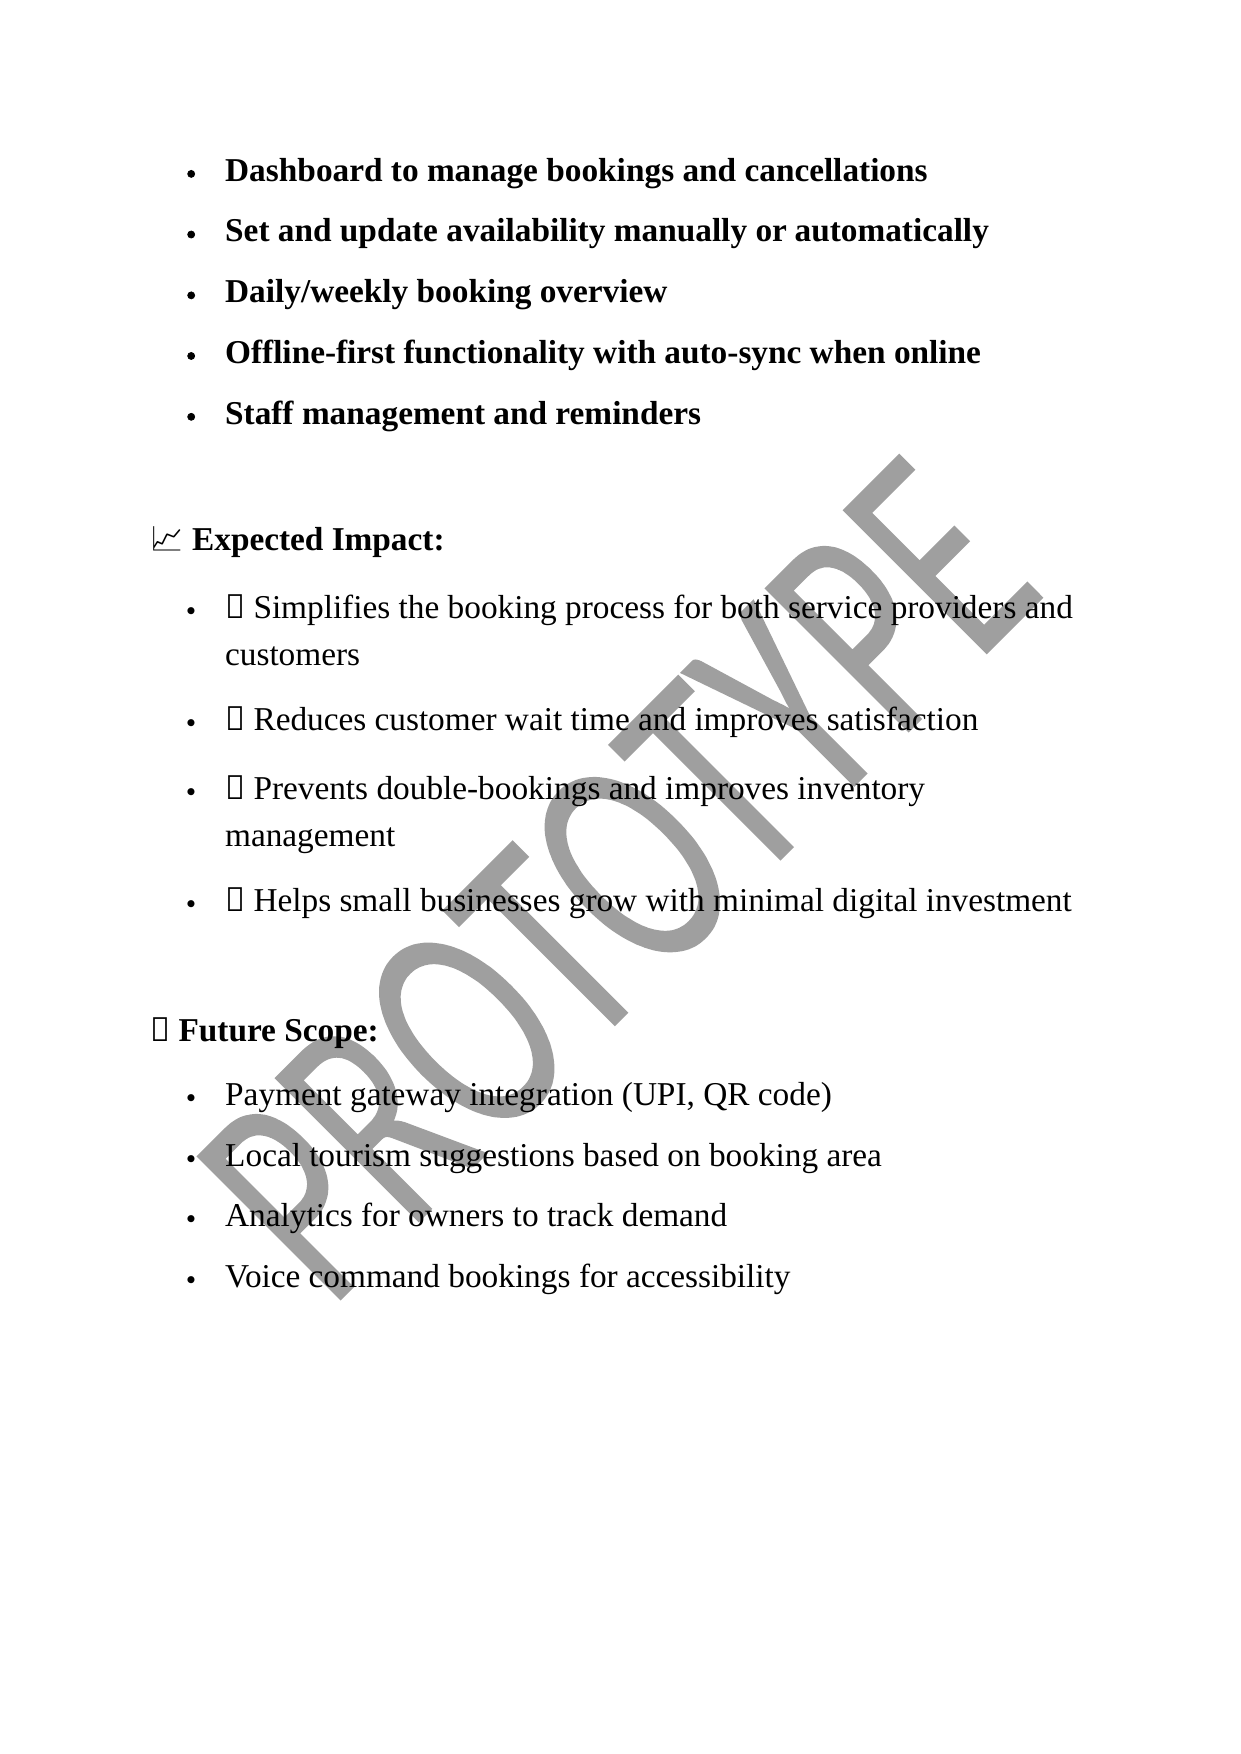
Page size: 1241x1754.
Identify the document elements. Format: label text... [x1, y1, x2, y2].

list Payment gateway integration (UPI, QR code) [187, 1074, 1090, 1113]
text 📈 Expected Impact: [150, 514, 1090, 560]
list Daily/weekly booking overview [187, 271, 1090, 310]
list Voice command bookings for accessibility [187, 1256, 1090, 1295]
list 💡 Helps small businesses grow with minimal digital investment [187, 876, 1090, 921]
list Analytics for owners to track demand [187, 1196, 1090, 1234]
list Staff management and reminders [187, 393, 1090, 431]
list 💡 Prevents double-bookings and improves inventory management [187, 764, 1090, 853]
list Local tourism suggestions based on booking area [187, 1135, 1090, 1173]
list 💡 Reduces customer wait time and improves satisfaction [187, 695, 1090, 741]
list 💡 Simplifies the booking process for both service providers and customers [187, 583, 1090, 673]
text 🔄 Future Scope: [150, 1005, 1090, 1051]
list Offline-first functionality with auto-sync when online [187, 332, 1090, 371]
list Dashboard to manage bookings and cancellations [187, 150, 1090, 188]
list Set and update availability manually or automatically [187, 211, 1090, 249]
